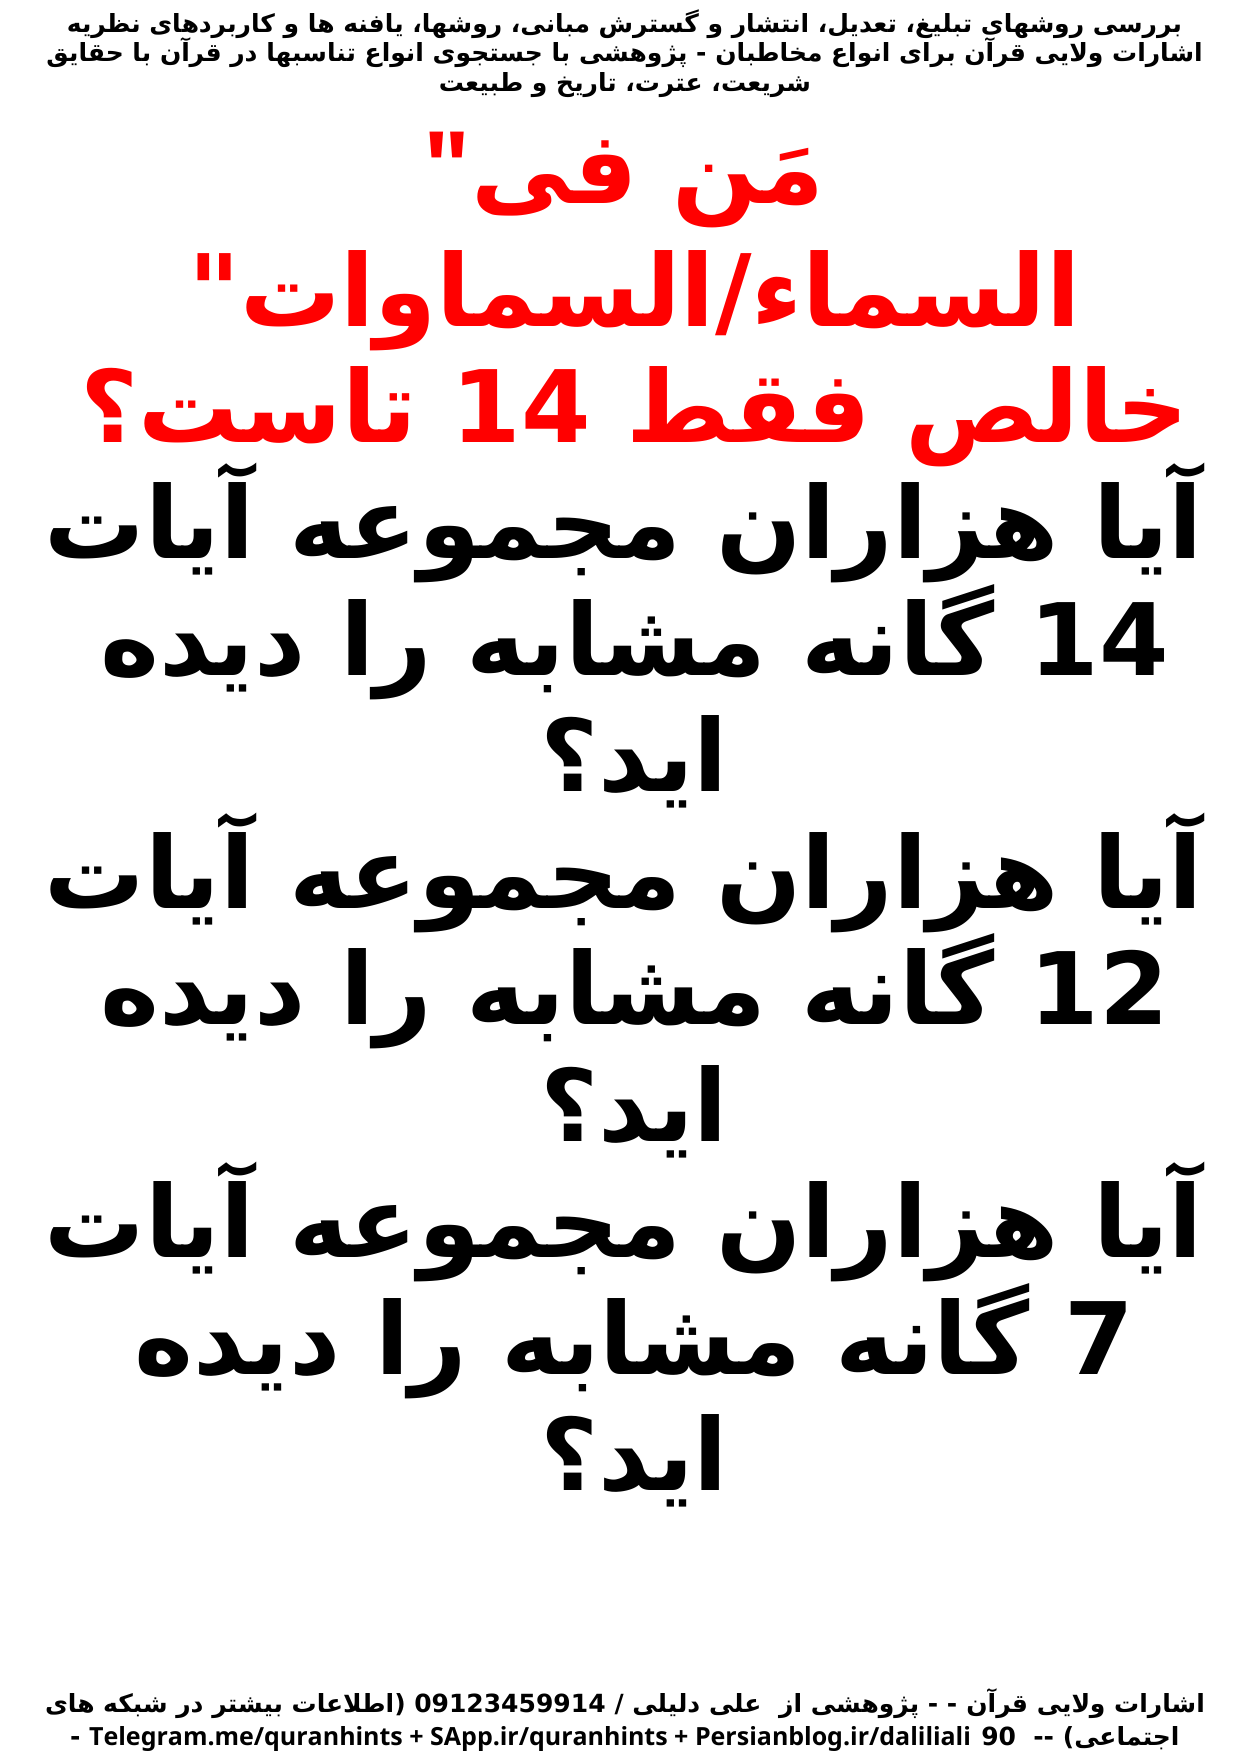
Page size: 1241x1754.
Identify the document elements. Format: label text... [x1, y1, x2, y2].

text آیا هزاران مجموعه آیات 12 گانه مشابه را دیده اید؟ [17, 815, 1231, 1165]
text "مَن فی السماء/السماوات" خالص فقط 14 تاست؟ [17, 97, 1231, 466]
text آیا هزاران مجموعه آیات 14 گانه مشابه را دیده اید؟ [17, 466, 1231, 815]
text آیا هزاران مجموعه آیات 7 گانه مشابه را دیده اید؟ [17, 1165, 1231, 1514]
